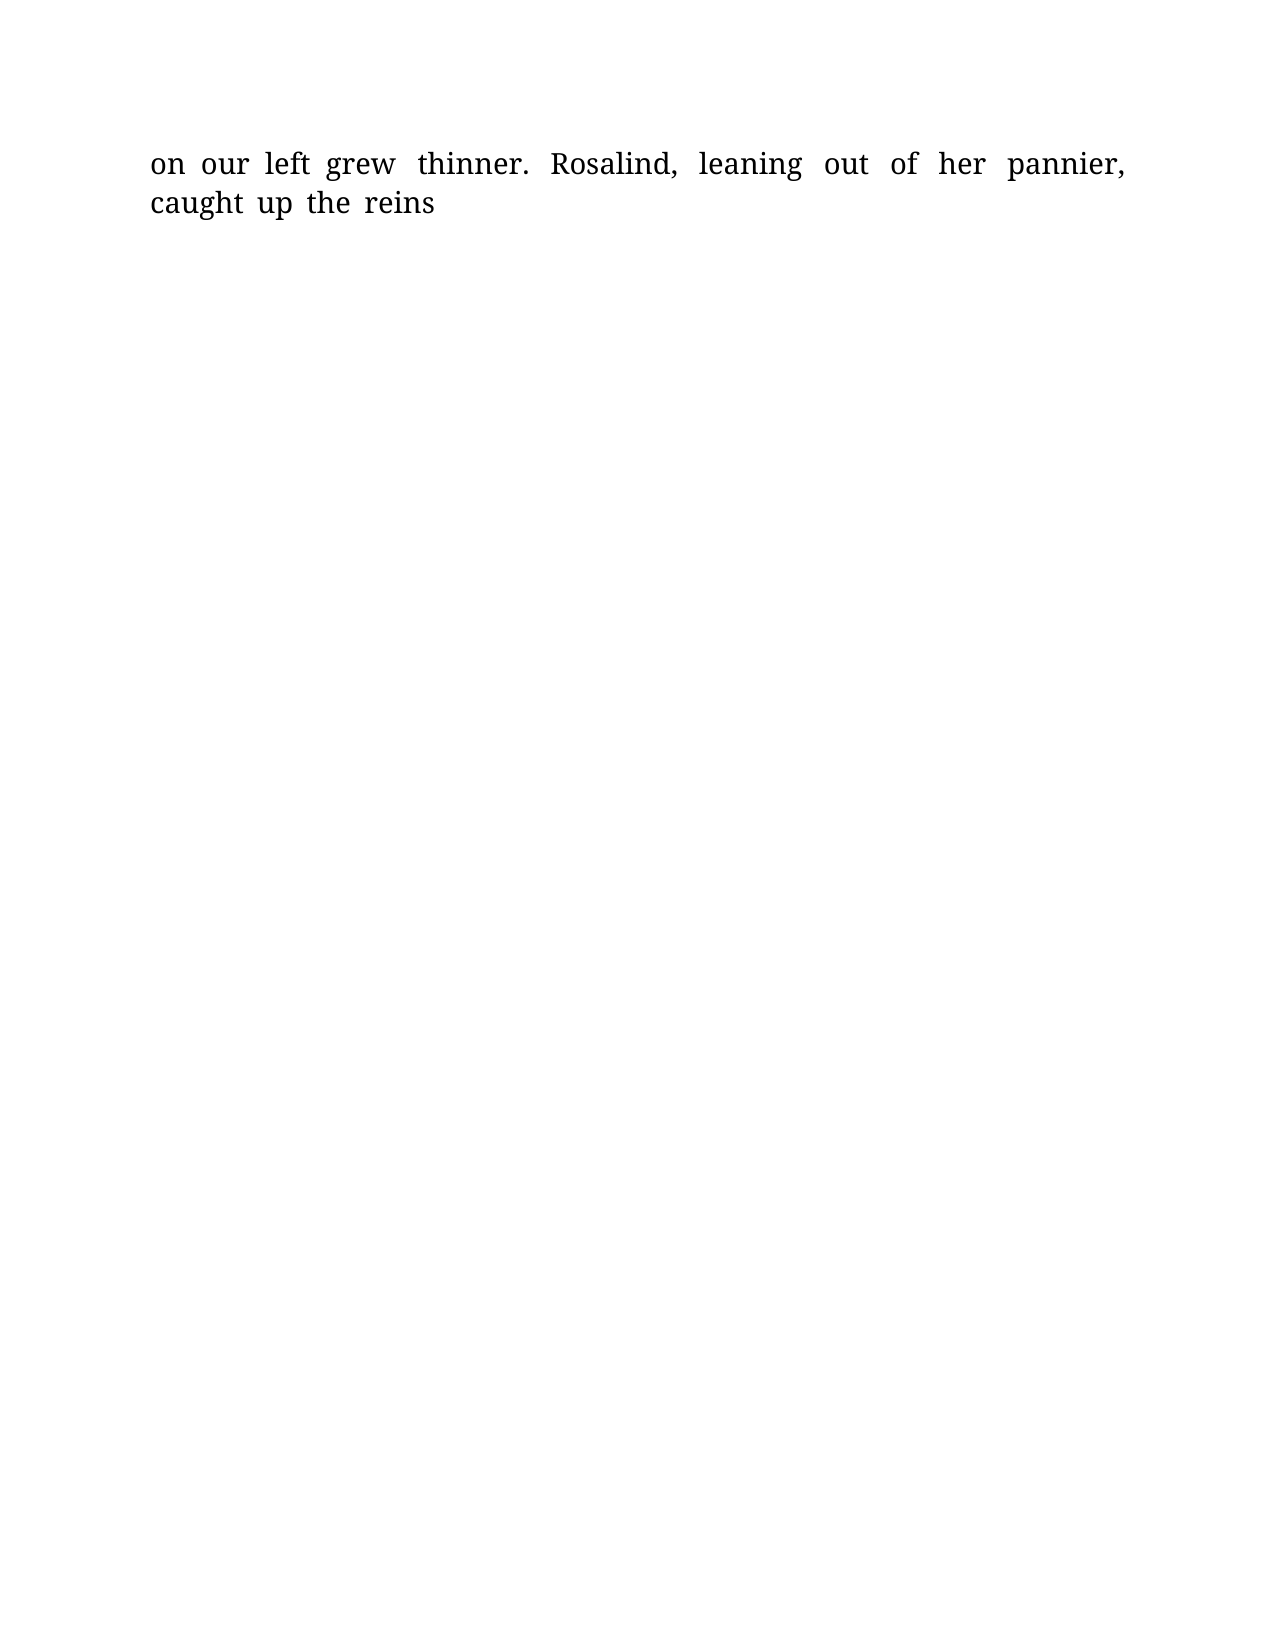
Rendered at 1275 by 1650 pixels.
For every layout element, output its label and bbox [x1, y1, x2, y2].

text [150, 144, 1125, 222]
